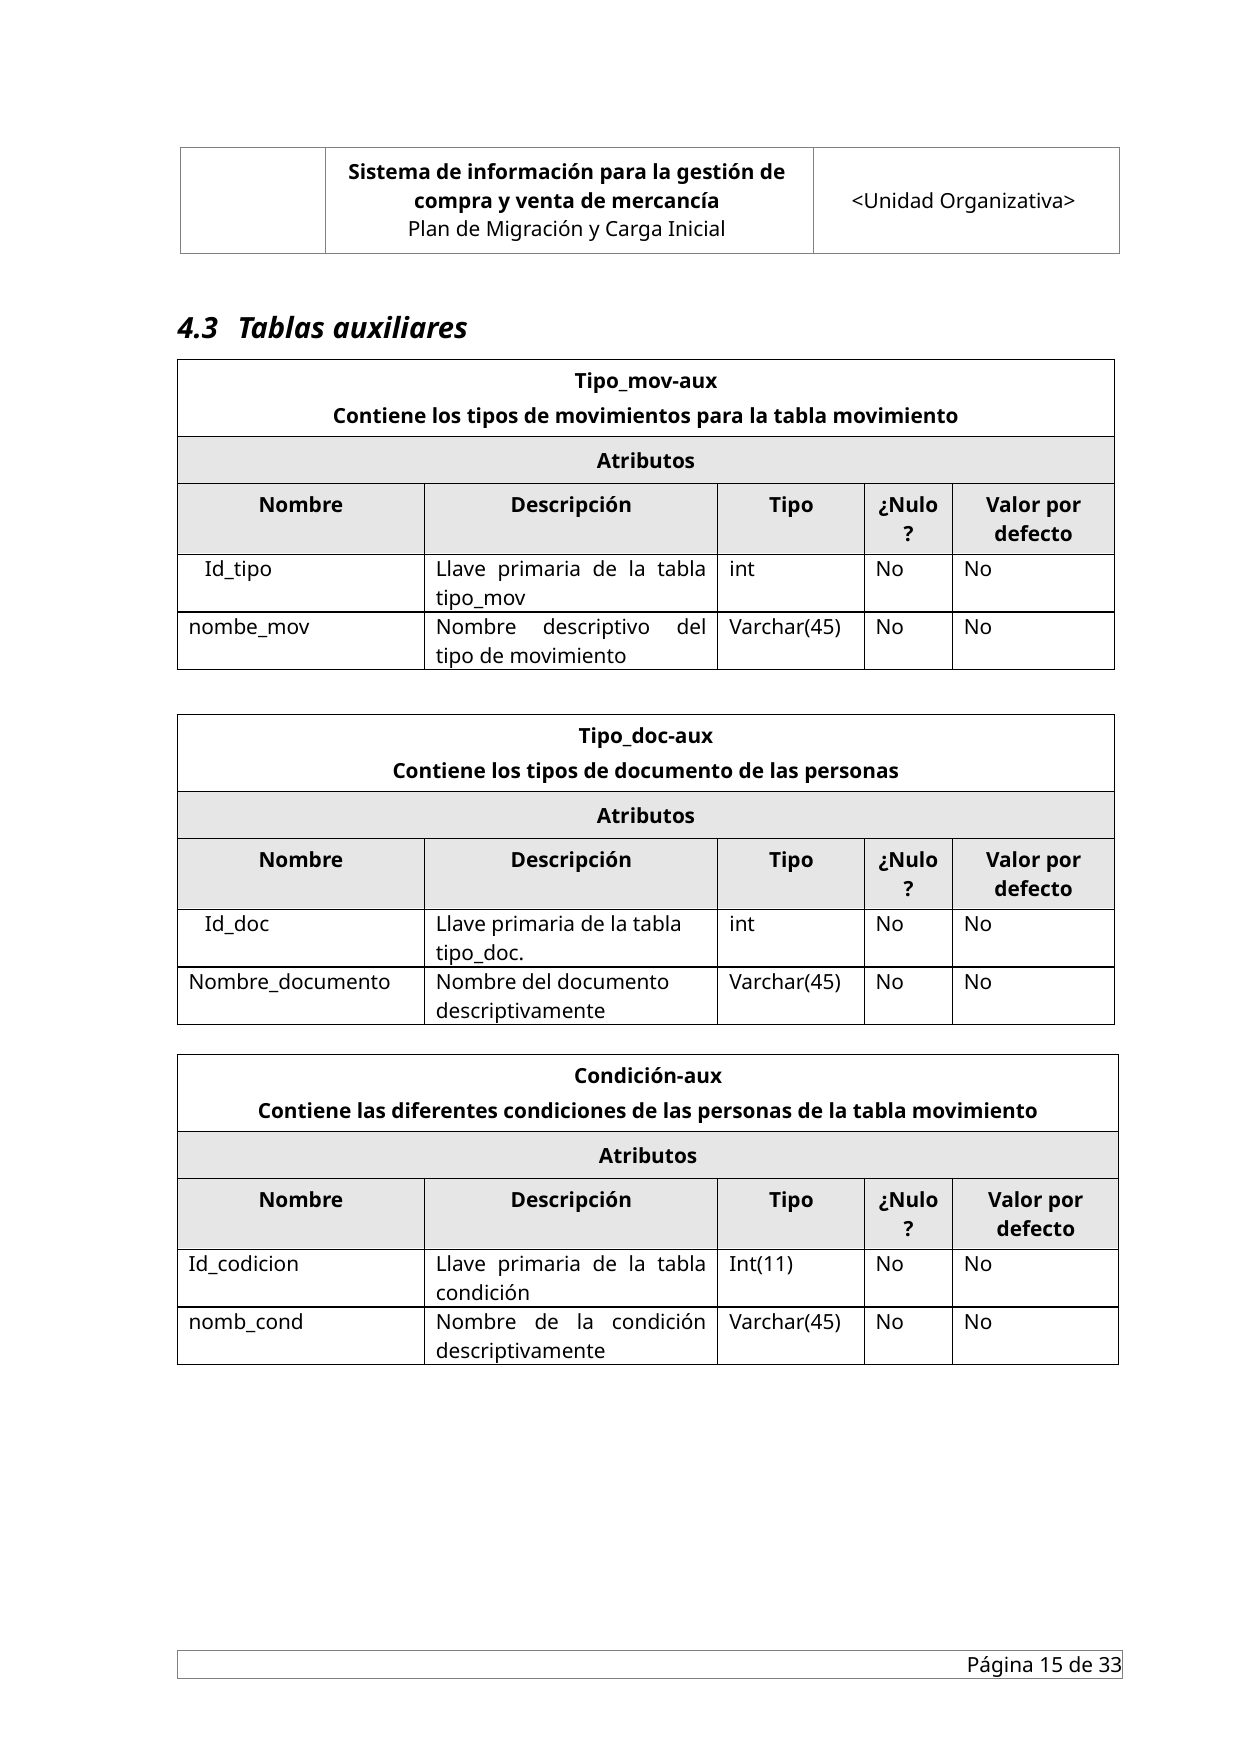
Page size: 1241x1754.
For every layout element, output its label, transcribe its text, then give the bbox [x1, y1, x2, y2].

table_cell No [865, 1250, 952, 1306]
table_header Tipo_doc-aux Contiene los tipos de documento de las personas [178, 715, 1114, 791]
table_cell Nombre descriptivo del tipo de movimiento [425, 613, 717, 669]
table_cell Descripción [425, 1179, 717, 1248]
table_cell Nombre_documento [178, 968, 424, 1024]
table_cell ¿Nulo? [865, 484, 952, 553]
table_cell Llave primaria de la tabla condición [425, 1250, 717, 1306]
table_cell Llave primaria de la tabla tipo_doc. [425, 910, 717, 966]
table_cell Nombre [178, 839, 424, 908]
table_cell nomb_cond [178, 1308, 424, 1364]
table_cell int [718, 910, 864, 966]
table_cell No [865, 1308, 952, 1364]
table_cell No [953, 613, 1114, 669]
table_cell Int(11) [718, 1250, 864, 1306]
table_header Condición-aux Contiene las diferentes condiciones de las personas de la tabla movimiento [178, 1055, 1118, 1131]
table_cell Varchar(45) [718, 968, 864, 1024]
table_cell nombe_mov [178, 613, 424, 669]
table_cell No [953, 968, 1114, 1024]
table_cell Nombre [178, 484, 424, 553]
table_cell Valor por defecto [953, 839, 1114, 908]
subtitle Tablas auxiliares [177, 307, 1122, 347]
table_cell Descripción [425, 839, 717, 908]
table_cell No [953, 555, 1114, 611]
table_cell No [865, 968, 952, 1024]
table_cell Id_tipo [178, 555, 424, 611]
table_cell Tipo [718, 839, 864, 908]
table_cell Valor por defecto [953, 1179, 1118, 1248]
table_header Tipo_mov-aux Contiene los tipos de movimientos para la tabla movimiento [178, 360, 1114, 436]
table_cell Descripción [425, 484, 717, 553]
table_cell Id_doc [178, 910, 424, 966]
table_cell Tipo [718, 484, 864, 553]
table_cell Nombre de la condición descriptivamente [425, 1308, 717, 1364]
table_cell Atributos [178, 792, 1114, 838]
table_cell Tipo [718, 1179, 864, 1248]
table_cell Atributos [178, 1132, 1118, 1178]
table_cell No [953, 1250, 1118, 1306]
table_cell ¿Nulo? [865, 1179, 952, 1248]
table_cell Llave primaria de la tabla tipo_mov [425, 555, 717, 611]
table_cell No [865, 910, 952, 966]
table_cell Nombre [178, 1179, 424, 1248]
table_cell ¿Nulo? [865, 839, 952, 908]
table_cell No [865, 613, 952, 669]
table_cell Valor por defecto [953, 484, 1114, 553]
table_cell No [865, 555, 952, 611]
table_cell Nombre del documento descriptivamente [425, 968, 717, 1024]
table_cell Varchar(45) [718, 613, 864, 669]
table_cell No [953, 910, 1114, 966]
table_cell Id_codicion [178, 1250, 424, 1306]
table_cell Varchar(45) [718, 1308, 864, 1364]
table_cell Atributos [178, 437, 1114, 483]
table_cell int [718, 555, 864, 611]
table_cell No [953, 1308, 1118, 1364]
